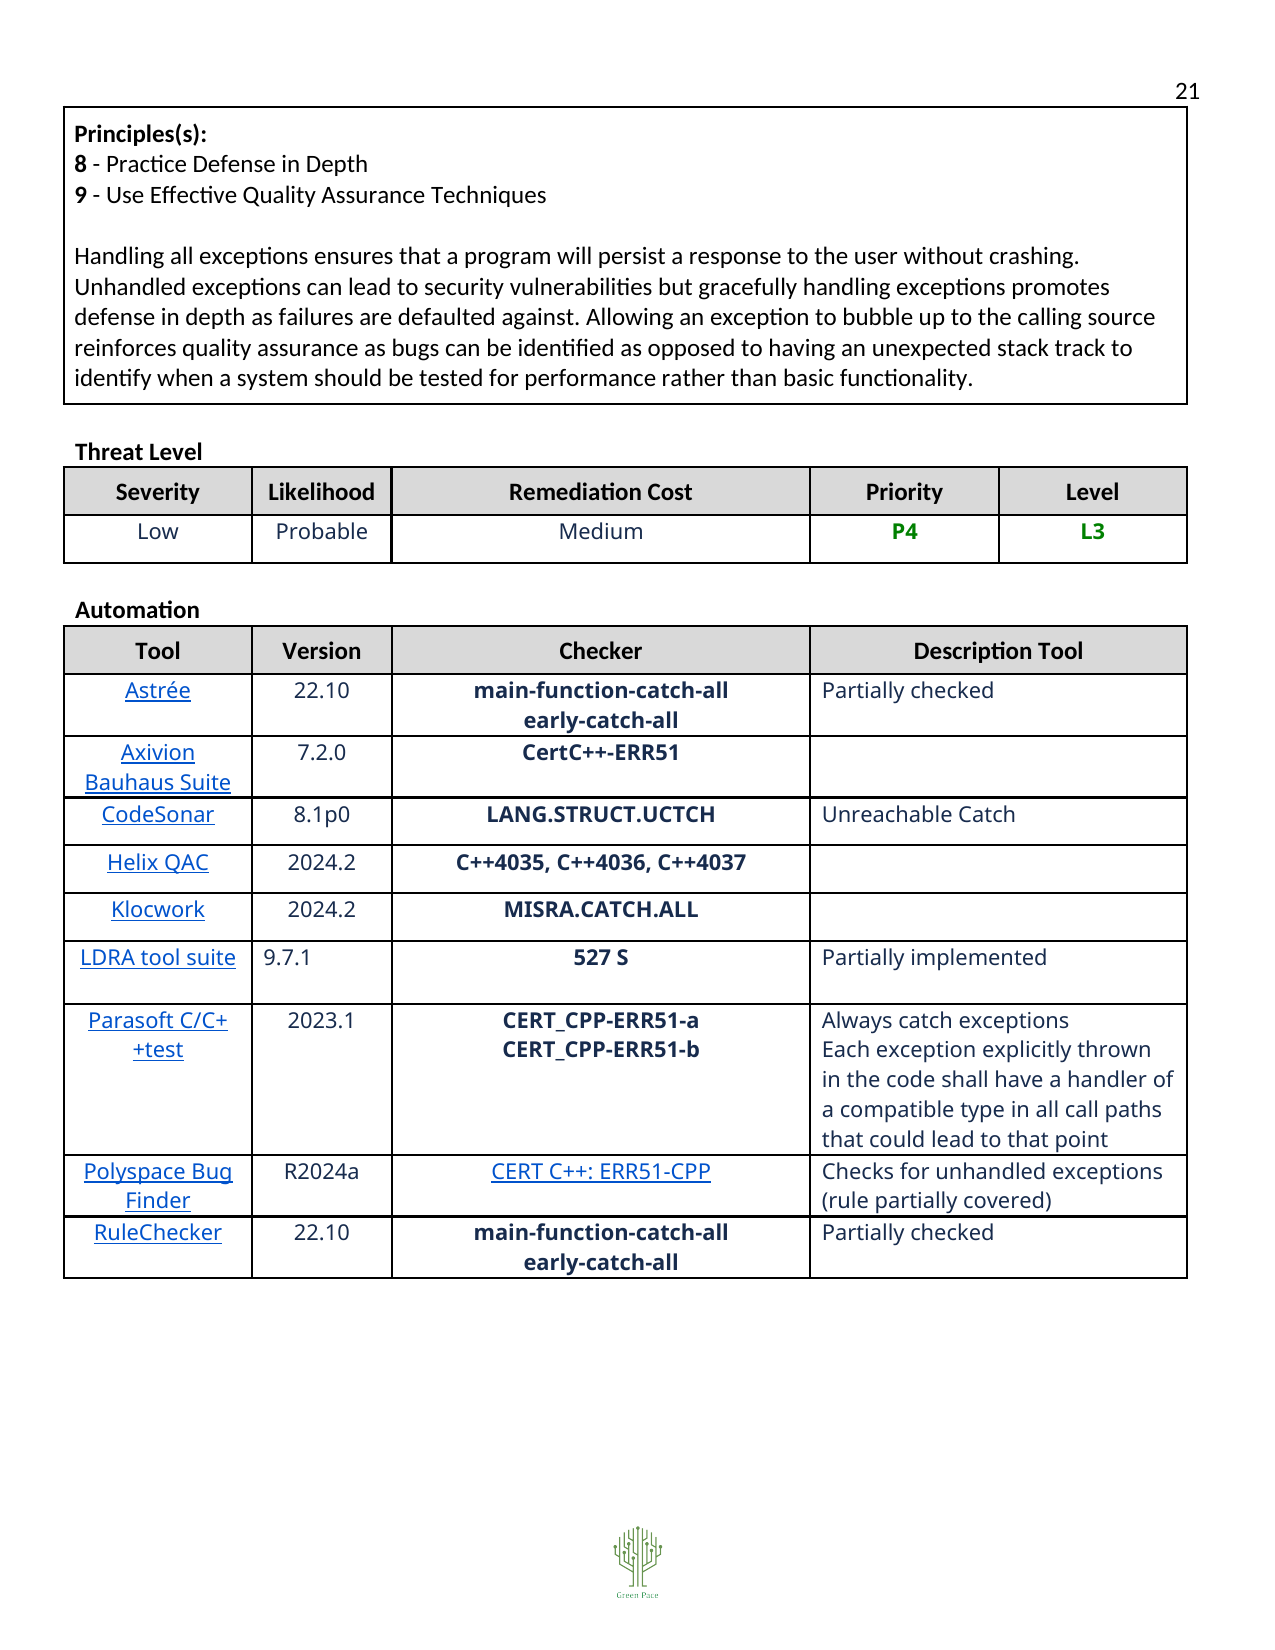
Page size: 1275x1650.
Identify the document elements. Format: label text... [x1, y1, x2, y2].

table_header Likelihood [253, 468, 390, 514]
table_cell Axivion Bauhaus Suite [65, 737, 251, 796]
table_header Checker [393, 627, 809, 673]
table_cell Partially implemented [811, 942, 1186, 1003]
table_header Remediation Cost [393, 468, 809, 514]
table_cell Checks for unhandled exceptions (rule partially covered) [811, 1156, 1186, 1215]
table_cell Always catch exceptions Each exception explicitly thrown in the code shall have a handler of a compatible type in all call paths that could lead to that point [811, 1005, 1186, 1154]
table_cell R2024a [253, 1156, 391, 1215]
table_cell Parasoft C/C++test [65, 1005, 251, 1154]
table_cell 22.10 [253, 675, 391, 735]
table_cell [811, 737, 1186, 796]
table_cell Low [65, 516, 251, 562]
table_cell Partially checked [811, 675, 1186, 735]
table_header Principles(s): 8 - Practice Defense in Depth 9 - Use Effective Quality Assurance Techniques Handling all exceptions ensures that a program will persist a response to the user without crashing. Unhandled exceptions can lead to security vulnerabilities but gracefully handling exceptions promotes defense in depth as failures are defaulted against. Allowing an exception to bubble up to the calling source reinforces quality assurance as bugs can be identified as opposed to having an unexpected stack track to identify when a system should be tested for performance rather than basic functionality. [65, 108, 1186, 403]
table_header Description Tool [811, 627, 1186, 673]
table_cell 527 S [393, 942, 809, 1003]
table_cell 2023.1 [253, 1005, 391, 1154]
table_cell CertC++-ERR51 [393, 737, 809, 796]
table_cell C++4035, C++4036, C++4037 [393, 846, 809, 892]
table_cell [811, 846, 1186, 892]
table_header Level [1000, 468, 1186, 514]
table_cell 22.10 [253, 1218, 391, 1277]
table_cell Unreachable Catch [811, 799, 1186, 844]
table_cell Astrée [65, 675, 251, 735]
table_cell L3 [1000, 516, 1186, 562]
table_cell Partially checked [811, 1218, 1186, 1277]
table_cell Polyspace Bug Finder [65, 1156, 251, 1215]
table_header Version [253, 627, 391, 673]
table_cell LANG.STRUCT.UCTCH [393, 799, 809, 844]
table_cell [811, 894, 1186, 940]
text Threat Level [75, 436, 1200, 466]
table_cell MISRA.CATCH.ALL [393, 894, 809, 940]
table_cell RuleChecker [65, 1218, 251, 1277]
picture [605, 1521, 670, 1606]
table_cell Helix QAC [65, 846, 251, 892]
text Automation [75, 595, 1200, 625]
table_cell 2024.2 [253, 894, 391, 940]
table_cell CERT_CPP-ERR51-a CERT_CPP-ERR51-b [393, 1005, 809, 1154]
table_cell 8.1p0 [253, 799, 391, 844]
table_cell CodeSonar [65, 799, 251, 844]
table_header Priority [811, 468, 998, 514]
table_cell Medium [393, 516, 809, 562]
table_header Tool [65, 627, 251, 673]
table_cell P4 [811, 516, 998, 562]
table_cell main-function-catch-all early-catch-all [393, 1218, 809, 1277]
table_cell LDRA tool suite [65, 942, 251, 1003]
table_cell 2024.2 [253, 846, 391, 892]
table_cell main-function-catch-all early-catch-all [393, 675, 809, 735]
table_cell Klocwork [65, 894, 251, 940]
table_cell 7.2.0 [253, 737, 391, 796]
table_header Severity [65, 468, 251, 514]
table_cell 9.7.1 [253, 942, 391, 1003]
table_cell CERT C++: ERR51-CPP [393, 1156, 809, 1215]
table_cell Probable [253, 516, 390, 562]
